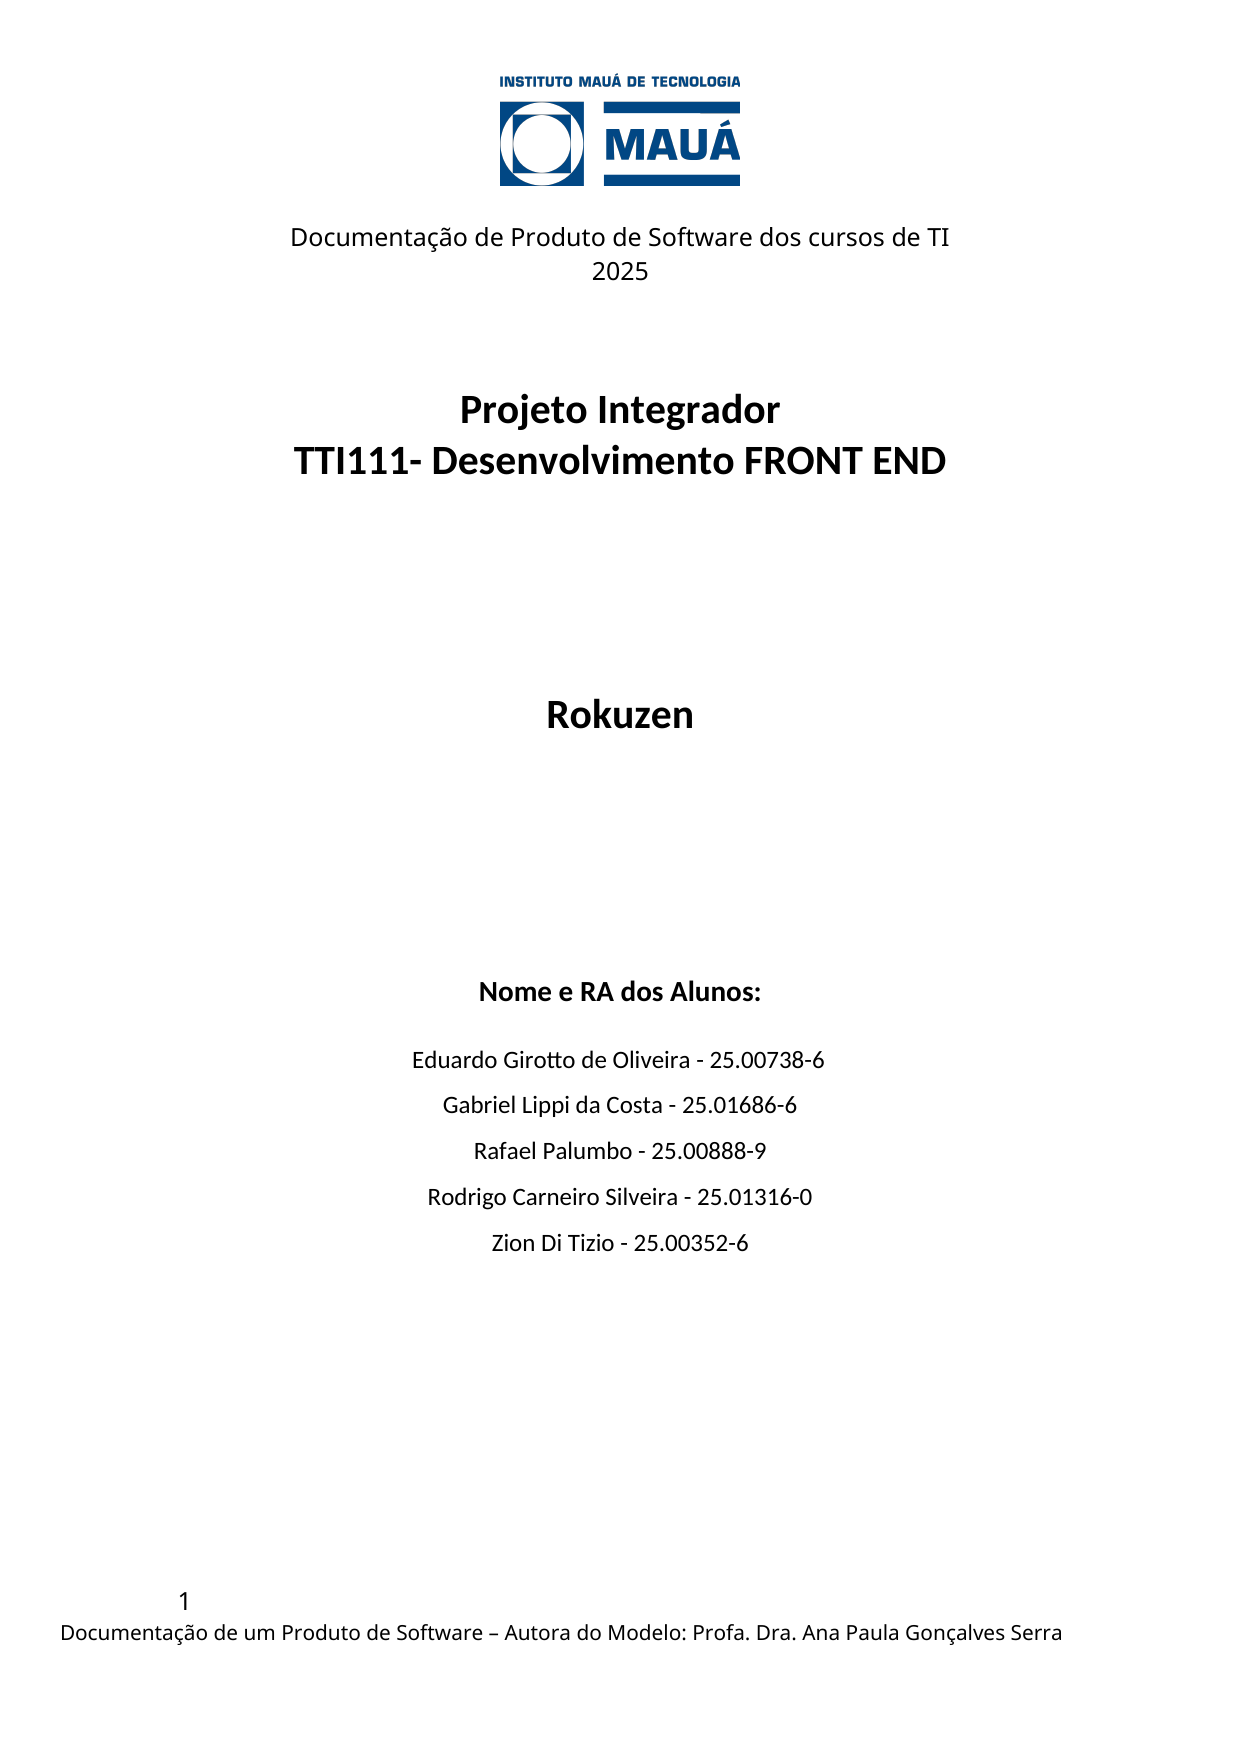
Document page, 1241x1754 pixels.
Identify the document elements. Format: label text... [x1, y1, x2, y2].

text Gabriel Lippi da Costa - 25.01686-6 [177, 1089, 1063, 1120]
text Projeto Integrador [177, 383, 1063, 434]
text Nome e RA dos Alunos: [177, 973, 1063, 1008]
text Rokuzen [177, 688, 1063, 739]
text Eduardo Girotto de Oliveira - 25.00738-6 [327, 1044, 1063, 1074]
picture [500, 73, 740, 186]
text Rodrigo Carneiro Silveira - 25.01316-0 [177, 1181, 1063, 1212]
text Zion Di Tizio - 25.00352-6 [177, 1227, 1063, 1257]
text Rafael Palumbo - 25.00888-9 [177, 1135, 1063, 1166]
text TTI111- Desenvolvimento FRONT END [177, 434, 1063, 484]
